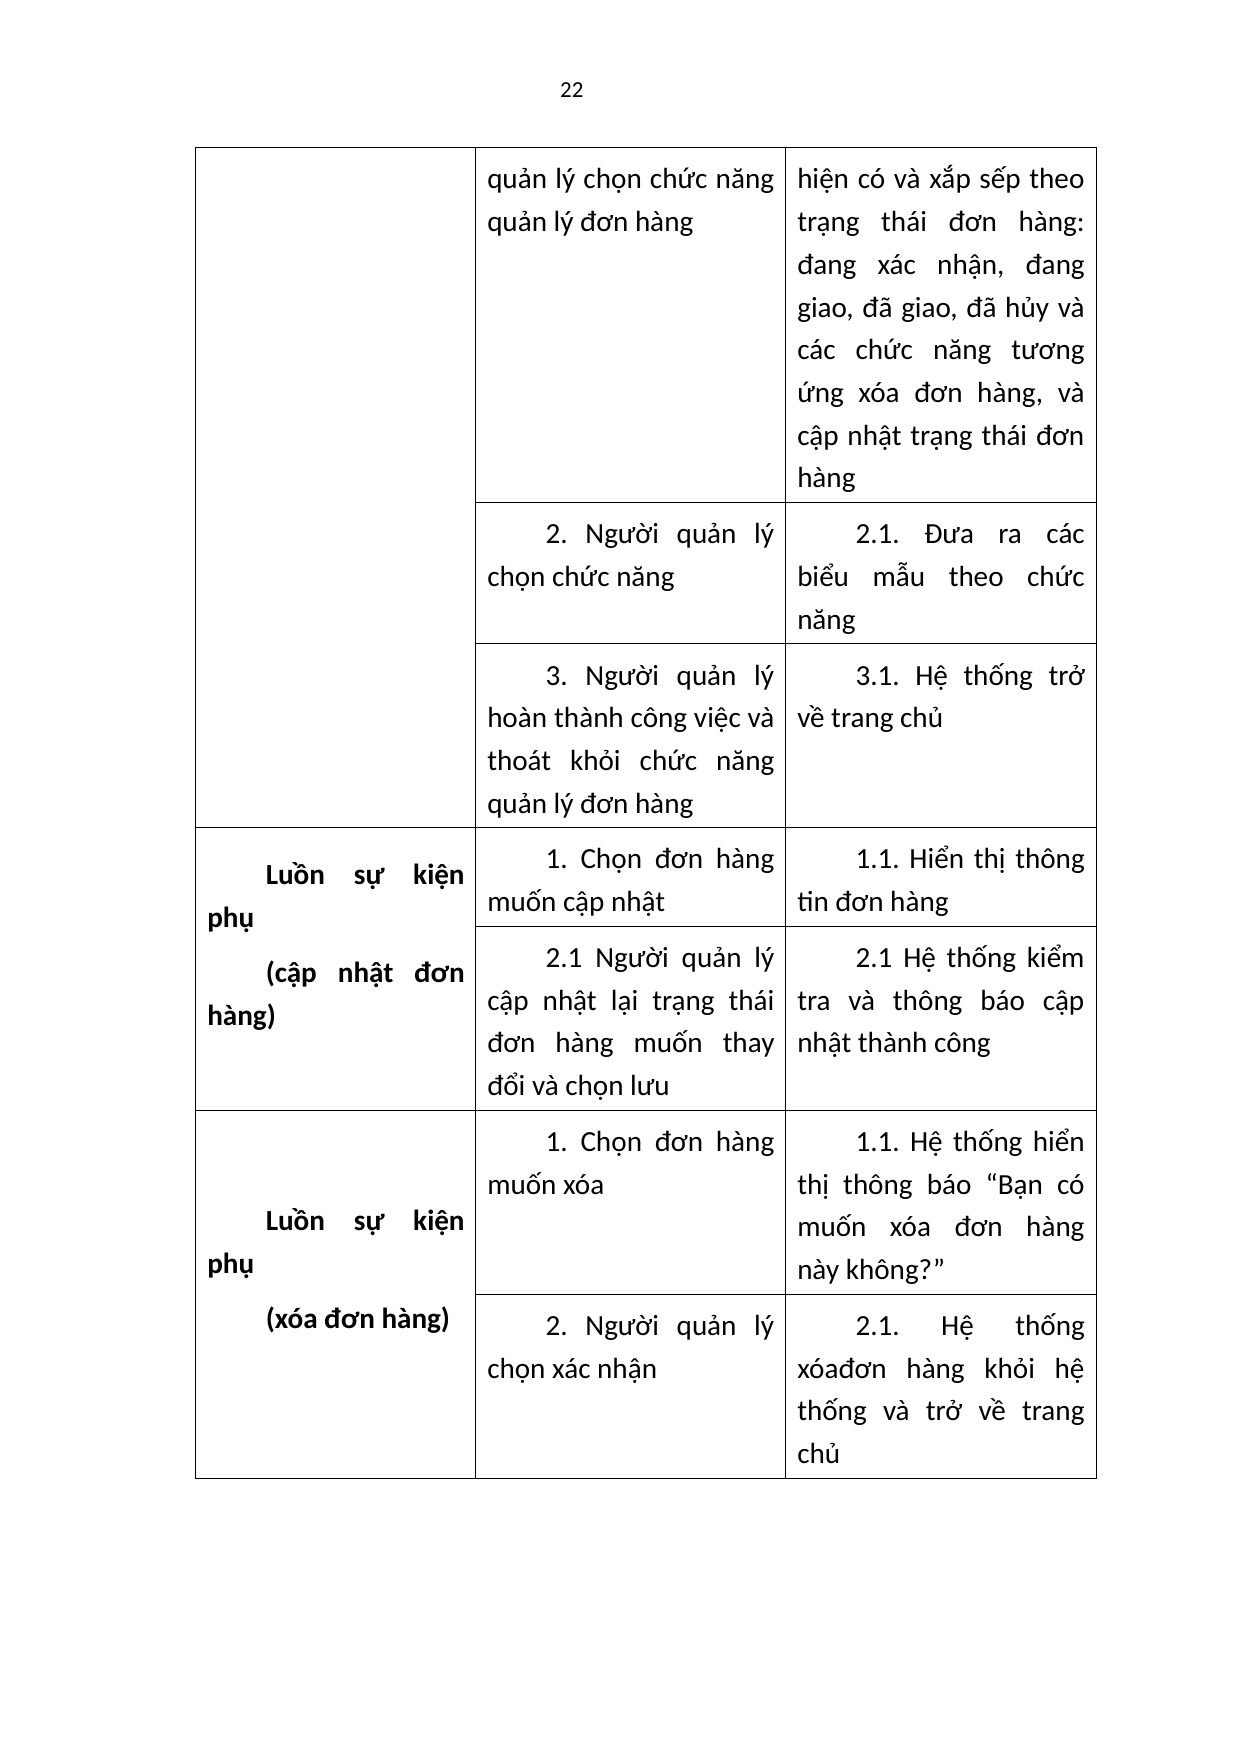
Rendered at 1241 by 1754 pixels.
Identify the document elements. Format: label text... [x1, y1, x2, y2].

table_cell 1.1. Hiển thị thông tin đơn hàng [786, 828, 1096, 926]
table_cell 1. Chọn đơn hàng muốn xóa [476, 1111, 785, 1293]
table_cell Luồn sự kiện phụ (cập nhật đơn hàng) [196, 828, 475, 1109]
table_cell 2. Người quản lý chọn xác nhận [476, 1295, 785, 1477]
table_cell 1. Chọn đơn hàng muốn cập nhật [476, 828, 785, 926]
table_cell 1.1. Hệ thống hiển thị thông báo “Bạn có muốn xóa đơn hàng này không?” [786, 1111, 1096, 1293]
table_cell Luồn sự kiện phụ (xóa đơn hàng) [196, 1111, 475, 1477]
table_cell 2.1 Hệ thống kiểm tra và thông báo cập nhật thành công [786, 927, 1096, 1109]
table_cell 2.1. Hệ thống xóađơn hàng khỏi hệ thống và trở về trang chủ [786, 1295, 1096, 1477]
table_cell 3.1. Hệ thống trở về trang chủ [786, 644, 1096, 827]
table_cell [786, 148, 1096, 502]
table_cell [476, 148, 785, 502]
table_cell 2.1. Đưa ra các biểu mẫu theo chức năng [786, 503, 1096, 643]
table_cell 2. Người quản lý chọn chức năng [476, 503, 785, 643]
table_cell 2.1 Người quản lý cập nhật lại trạng thái đơn hàng muốn thay đổi và chọn lưu [476, 927, 785, 1109]
table_cell 3. Người quản lý hoàn thành công việc và thoát khỏi chức năng quản lý đơn hàng [476, 644, 785, 827]
